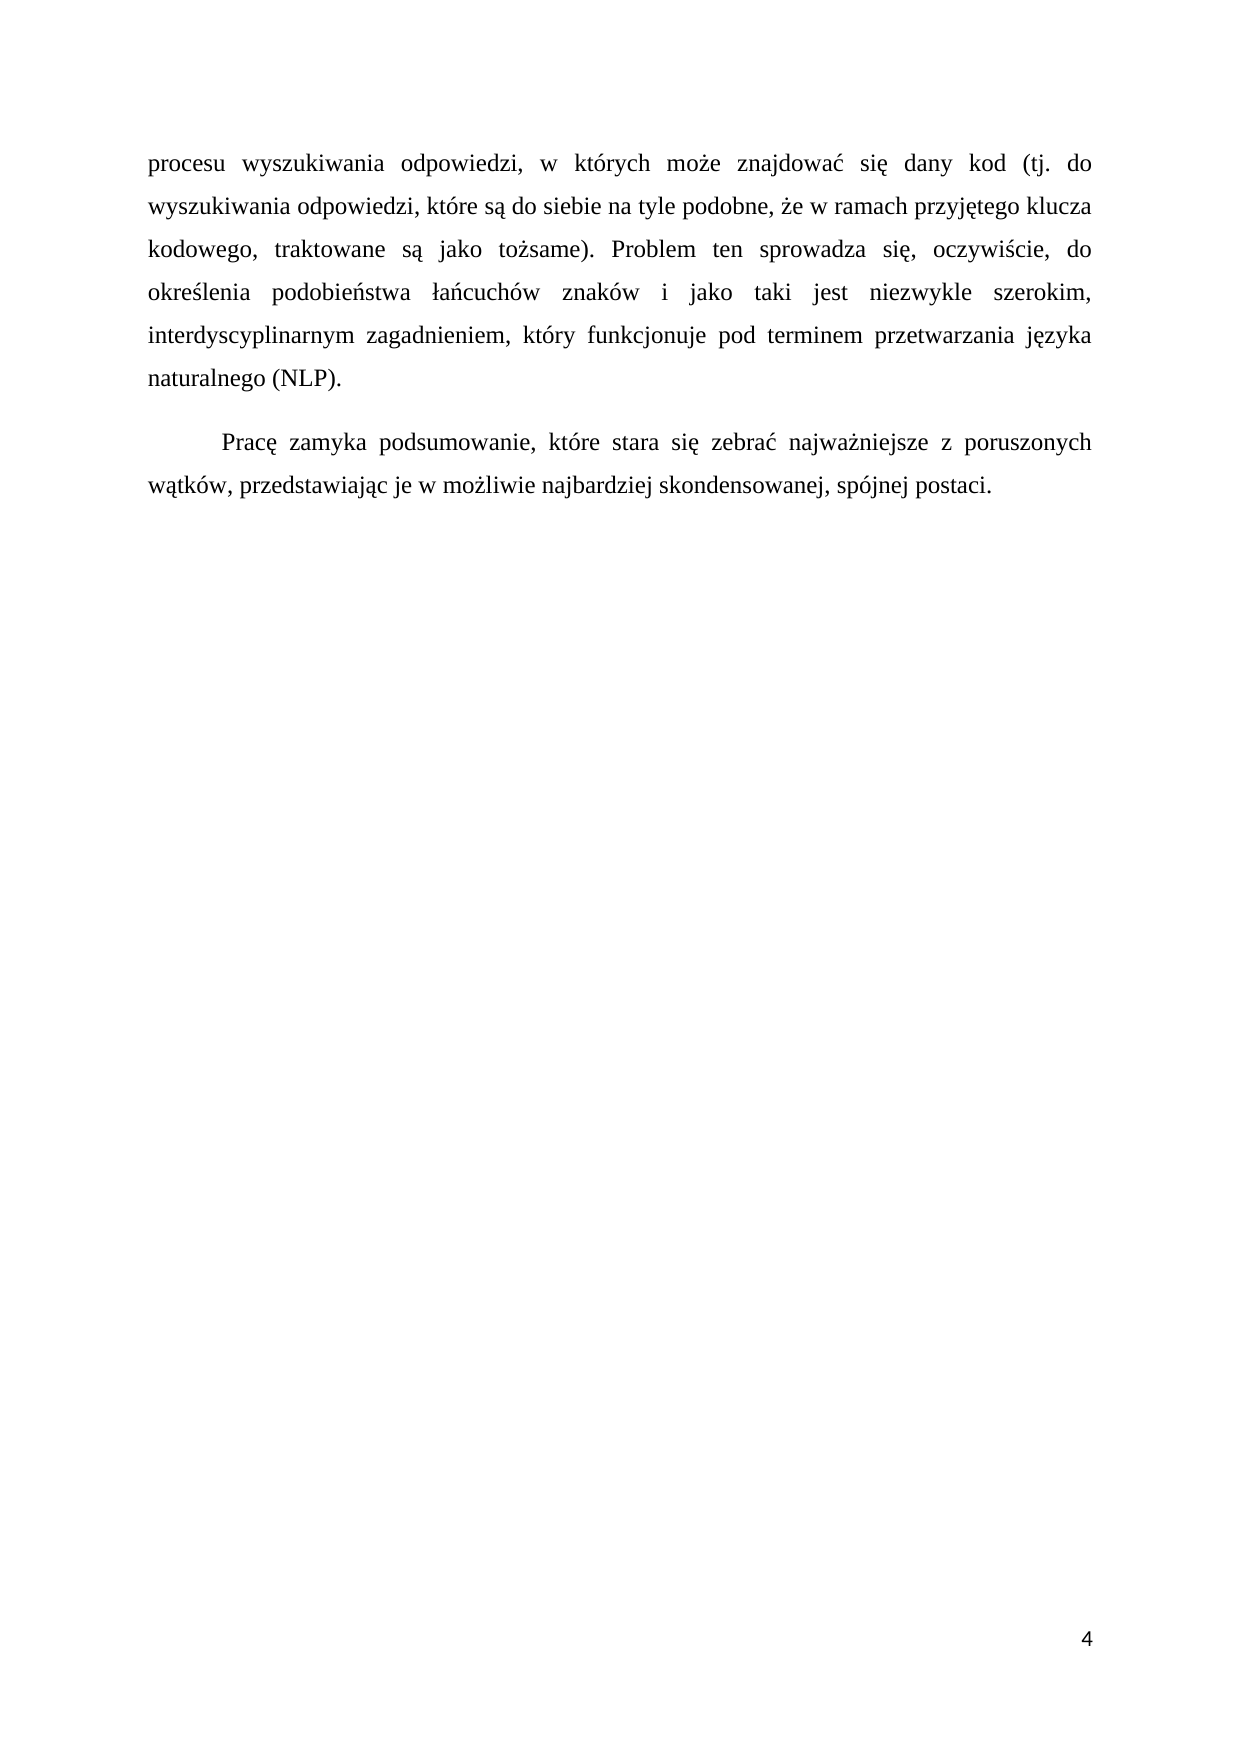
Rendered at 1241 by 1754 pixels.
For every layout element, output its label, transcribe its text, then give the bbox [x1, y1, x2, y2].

text Pracę zamyka podsumowanie, które stara się zebrać najważniejsze z poruszonych wątków, przedstawiając je w możliwie najbardziej skondensowanej, spójnej postaci. [148, 427, 1093, 499]
